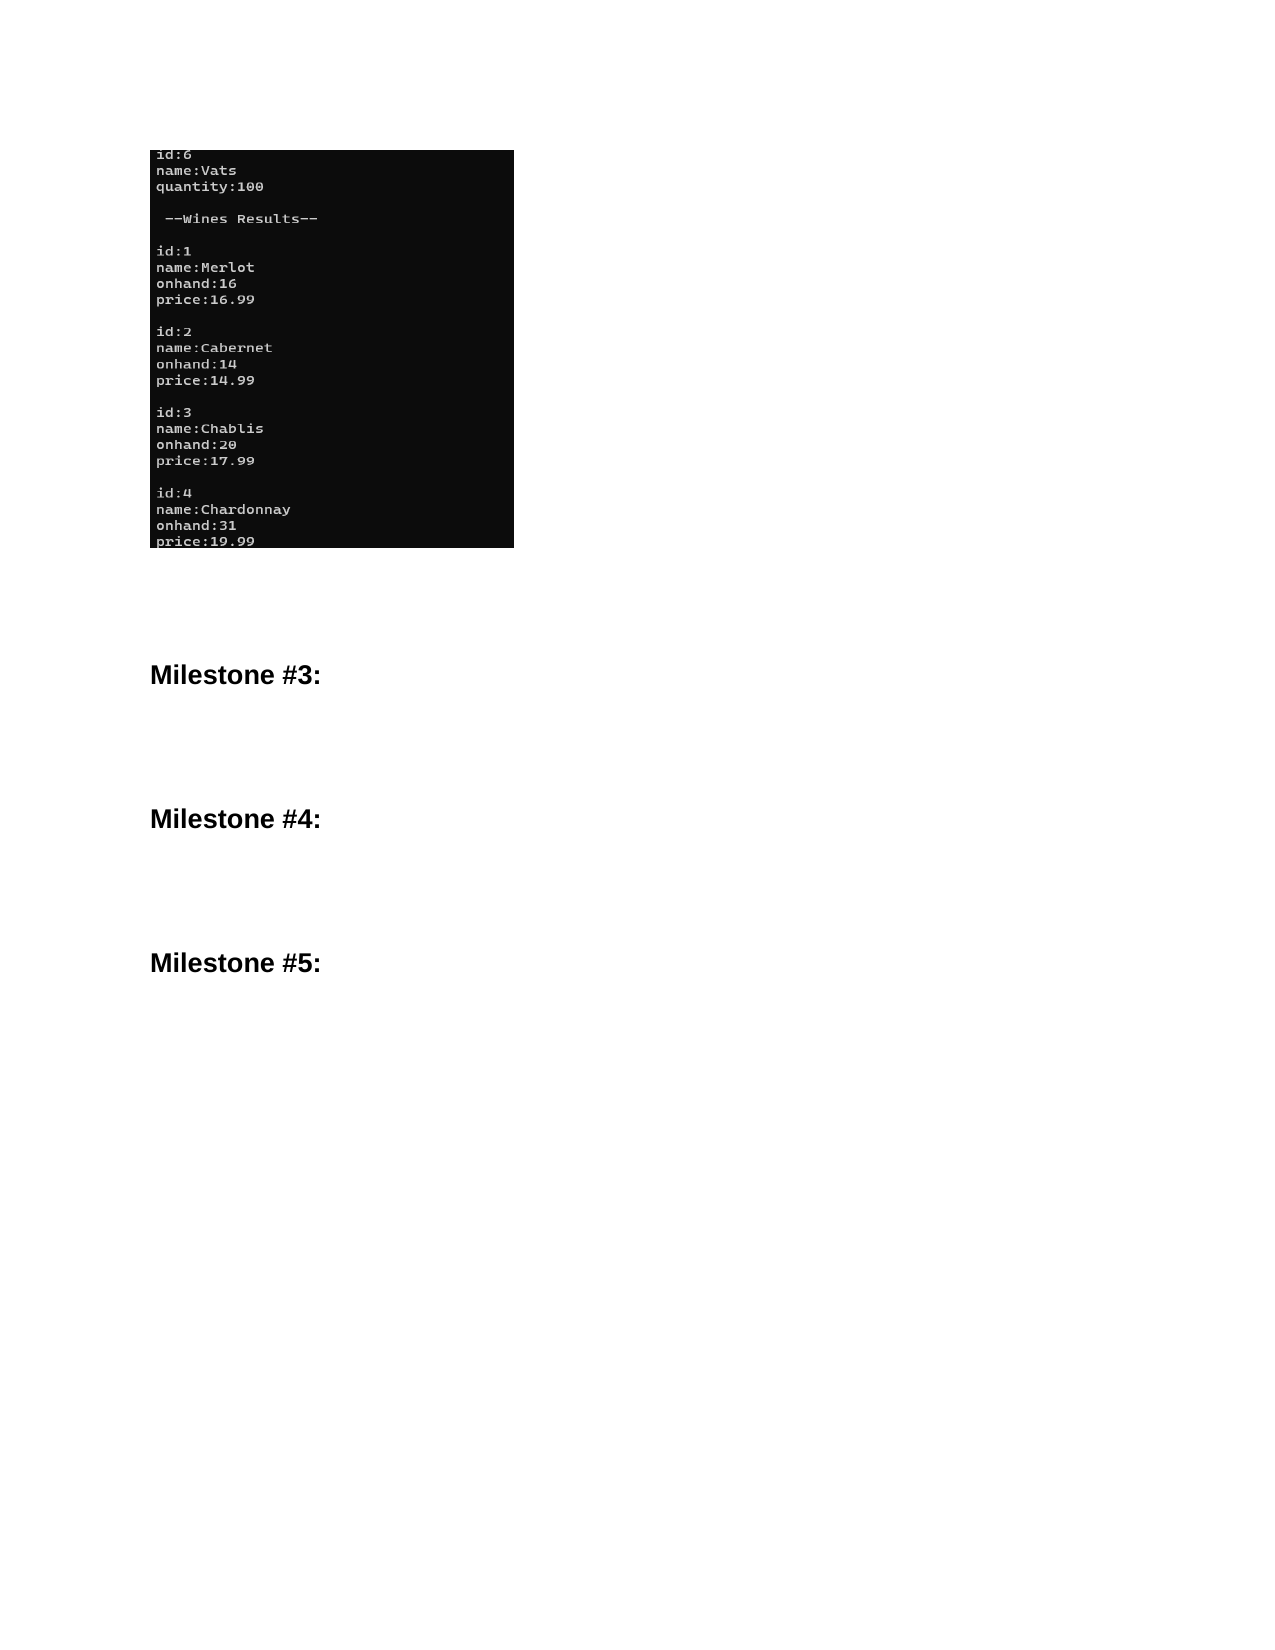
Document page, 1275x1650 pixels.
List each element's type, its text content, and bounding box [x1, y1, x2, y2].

picture [150, 150, 514, 548]
text Milestone #3: [150, 659, 1125, 691]
text Milestone #4: [150, 803, 1125, 834]
text Milestone #5: [150, 947, 1125, 978]
